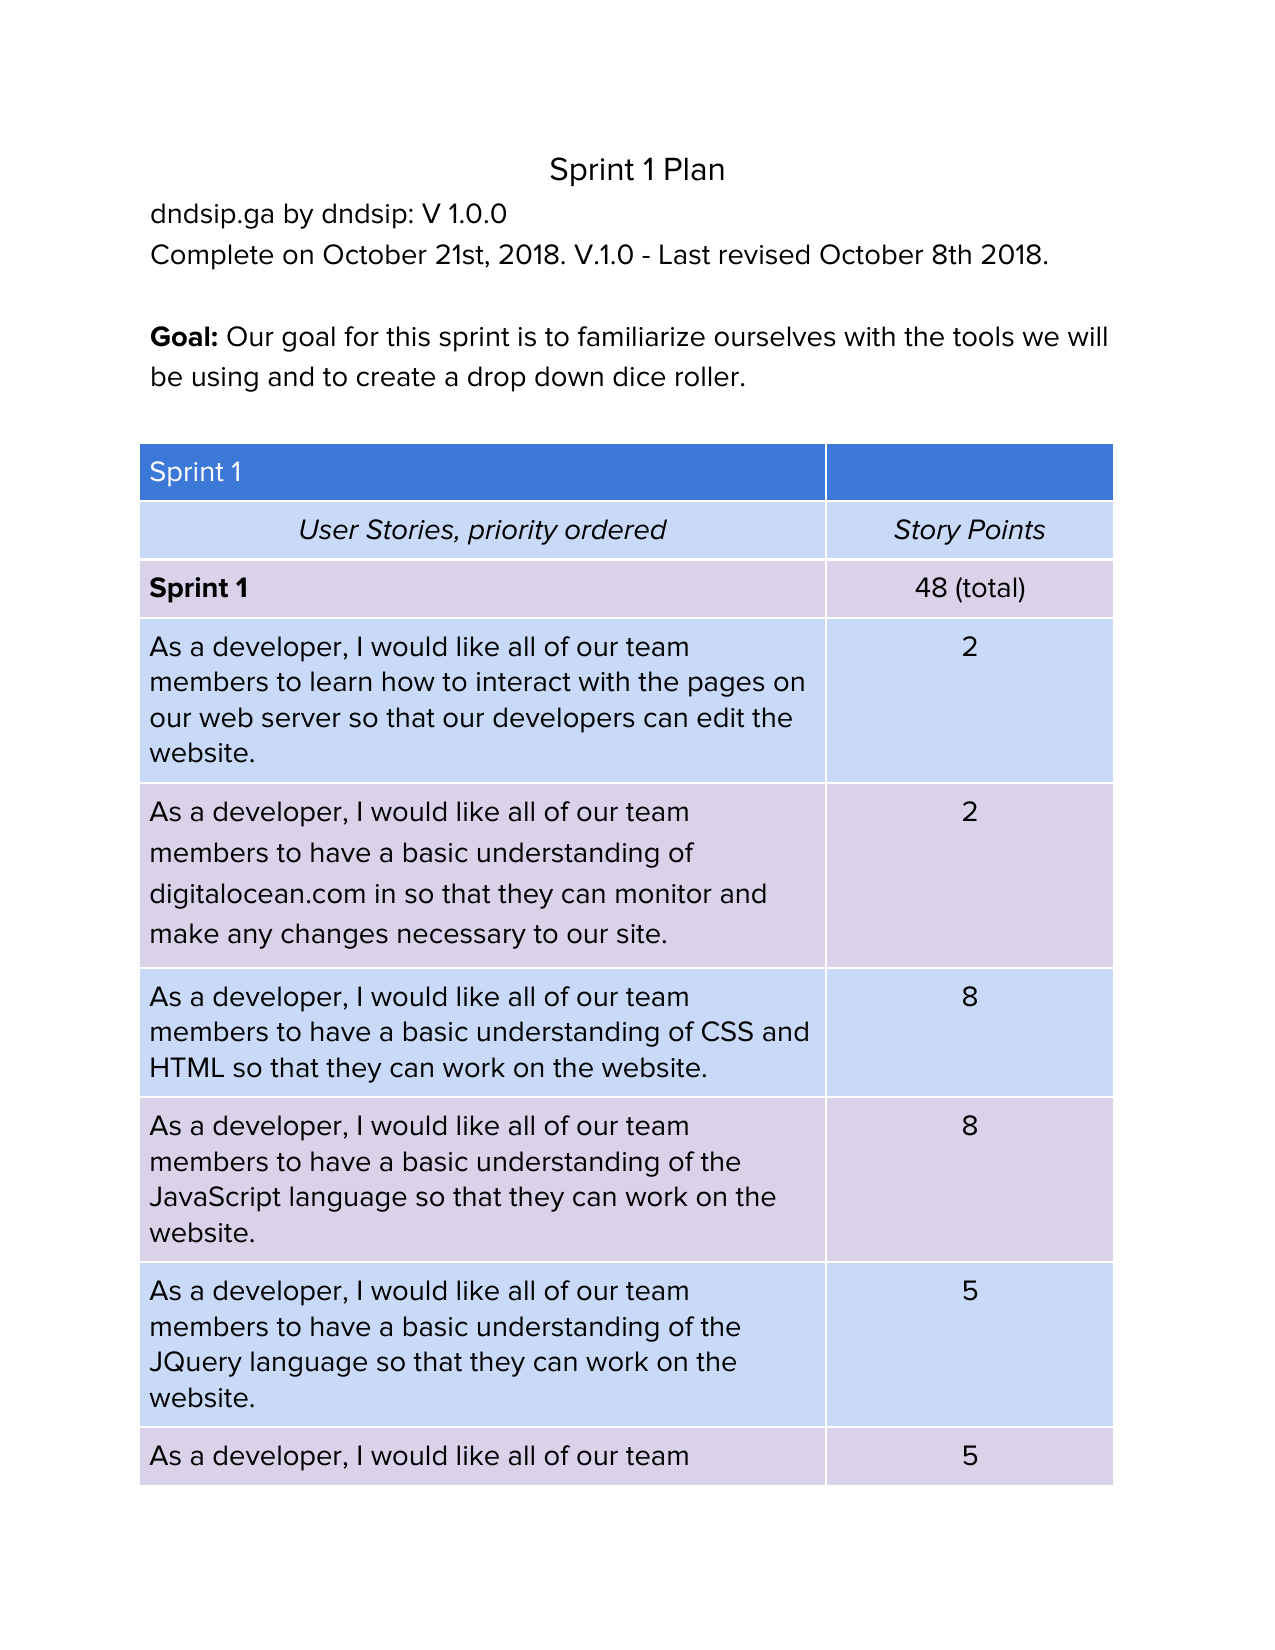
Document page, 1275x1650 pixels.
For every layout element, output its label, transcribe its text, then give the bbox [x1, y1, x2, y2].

table_cell 2 [827, 619, 1113, 782]
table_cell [140, 1428, 825, 1485]
table_cell 48 (total) [827, 561, 1113, 617]
table_cell Story Points [827, 502, 1113, 558]
text Sprint 1 Plan [150, 150, 1125, 191]
table_cell Sprint 1 [140, 561, 825, 617]
text dndsip.ga by dndsip: V 1.0.0 [150, 197, 1125, 232]
table_header [827, 444, 1113, 500]
table_cell 5 [827, 1263, 1113, 1426]
table_cell As a developer, I would like all of our team members to have a basic understanding of the JQuery language so that they can work on the website. [140, 1263, 825, 1426]
table_cell 8 [827, 1098, 1113, 1261]
table_header Sprint 1 [140, 444, 825, 500]
table_cell 5 [827, 1428, 1113, 1485]
text Complete on October 21st, 2018. V.1.0 - Last revised October 8th 2018. [150, 237, 1125, 273]
table_cell User Stories, priority ordered [140, 502, 825, 558]
table_cell As a developer, I would like all of our team members to have a basic understanding of CSS and HTML so that they can work on the website. [140, 969, 825, 1096]
table_cell As a developer, I would like all of our team members to learn how to interact with the pages on our web server so that our developers can edit the website. [140, 619, 825, 782]
table_cell 2 [827, 784, 1113, 967]
table_cell As a developer, I would like all of our team members to have a basic understanding of digitalocean.com in so that they can monitor and make any changes necessary to our site. [140, 784, 825, 967]
table_cell As a developer, I would like all of our team members to have a basic understanding of the JavaScript language so that they can work on the website. [140, 1098, 825, 1261]
text Goal: Our goal for this sprint is to familiarize ourselves with the tools we will be using and to create a drop down dice roller. [150, 319, 1125, 396]
table_cell 8 [827, 969, 1113, 1096]
